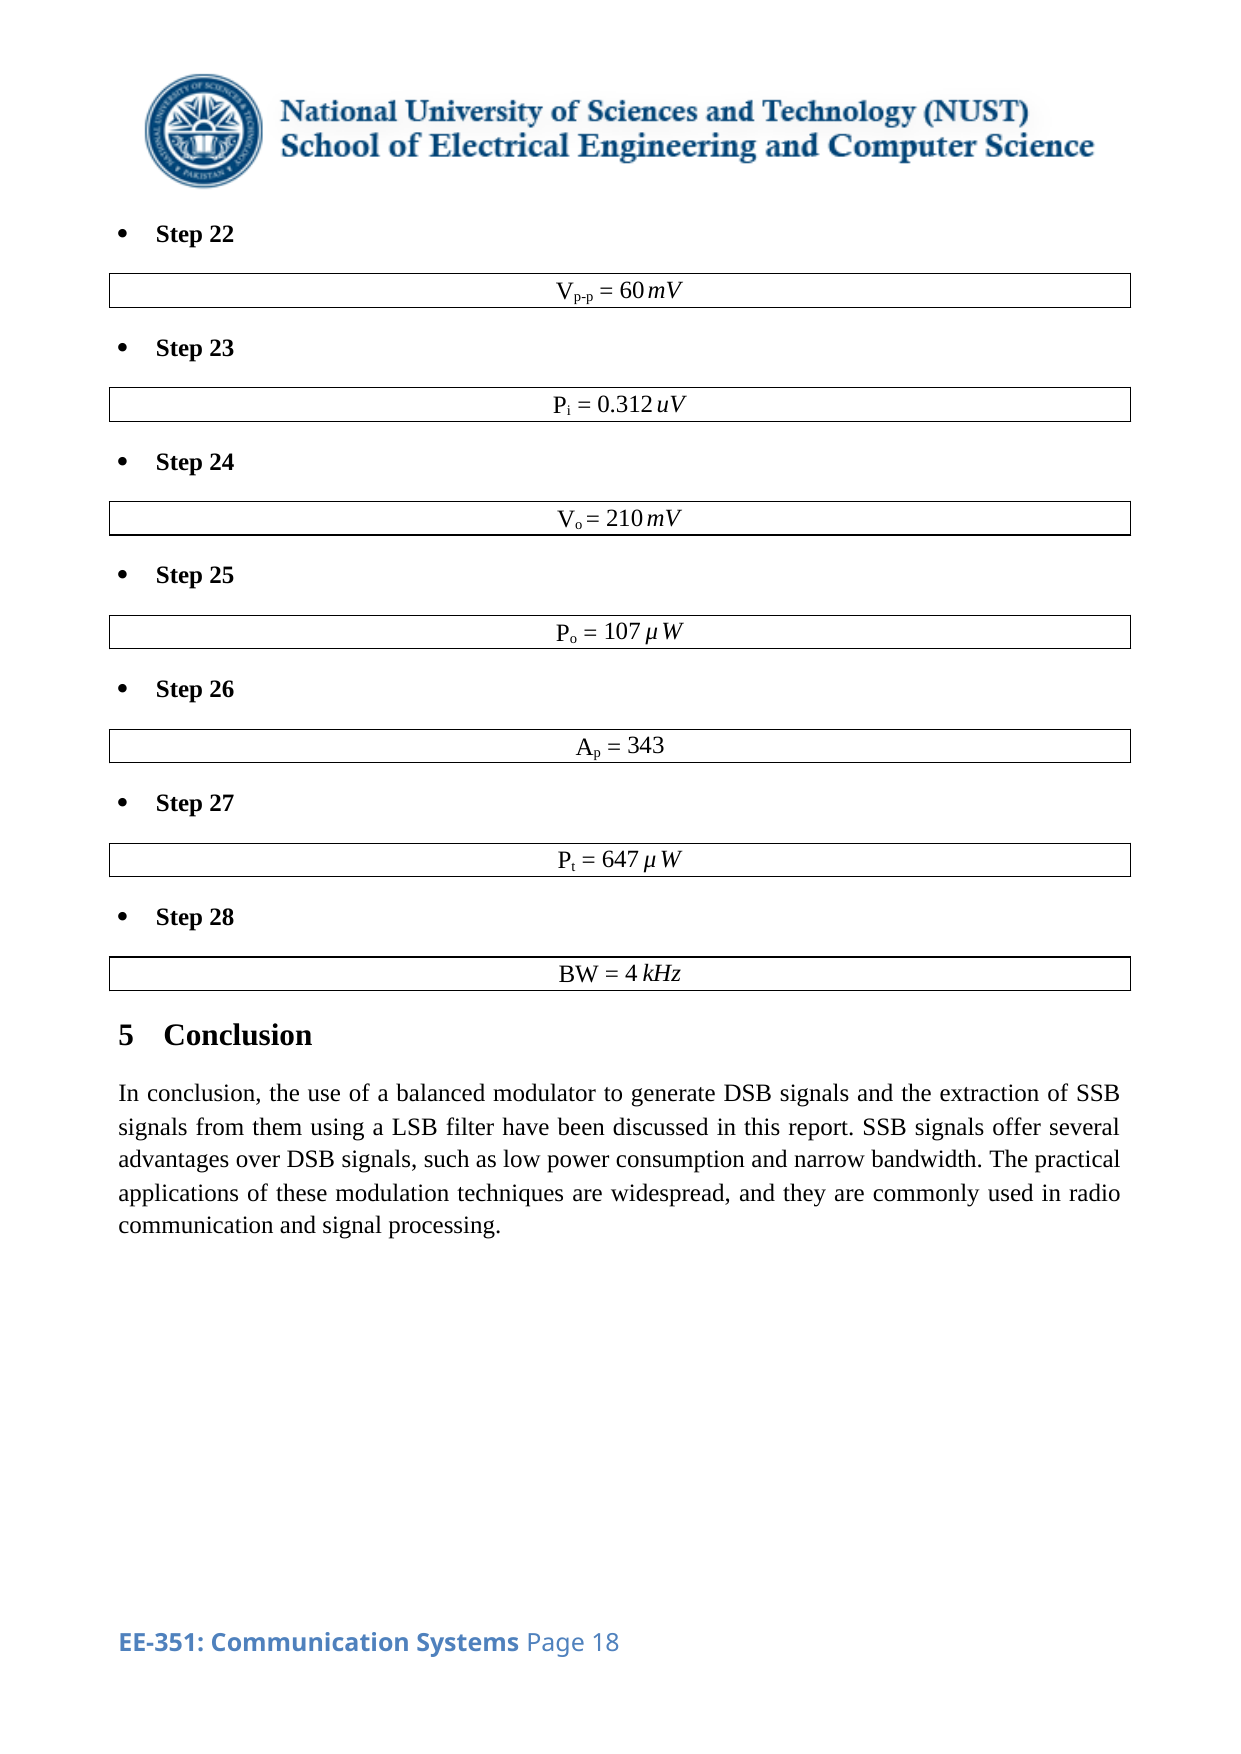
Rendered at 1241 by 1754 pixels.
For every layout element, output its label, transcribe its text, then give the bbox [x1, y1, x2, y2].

text Vp-p = [110, 274, 1130, 307]
list Step 25 [118, 561, 1122, 589]
list Step 22 [118, 219, 1122, 247]
list Step 23 [118, 333, 1122, 361]
subtitle Conclusion [118, 1016, 1122, 1052]
text BW = [110, 958, 1130, 990]
list Step 24 [118, 447, 1122, 475]
text Po = [110, 616, 1130, 648]
text Vo = [110, 502, 1130, 534]
picture [132, 68, 1108, 199]
text Pi = [110, 388, 1130, 421]
list Step 27 [118, 788, 1122, 817]
text In conclusion, the use of a balanced modulator to generate DSB signals and the extraction of SSB signals from them using a LSB filter have been discussed in this report. SSB signals offer several advantages over DSB signals, such as low power consumption and narrow bandwidth. The practical applications of these modulation techniques are widespread, and they are commonly used in radio communication and signal processing. [118, 1078, 1122, 1239]
list Step 28 [118, 902, 1122, 931]
text Ap = [110, 730, 1130, 762]
list Step 26 [118, 674, 1122, 703]
text Pt = [110, 844, 1130, 876]
